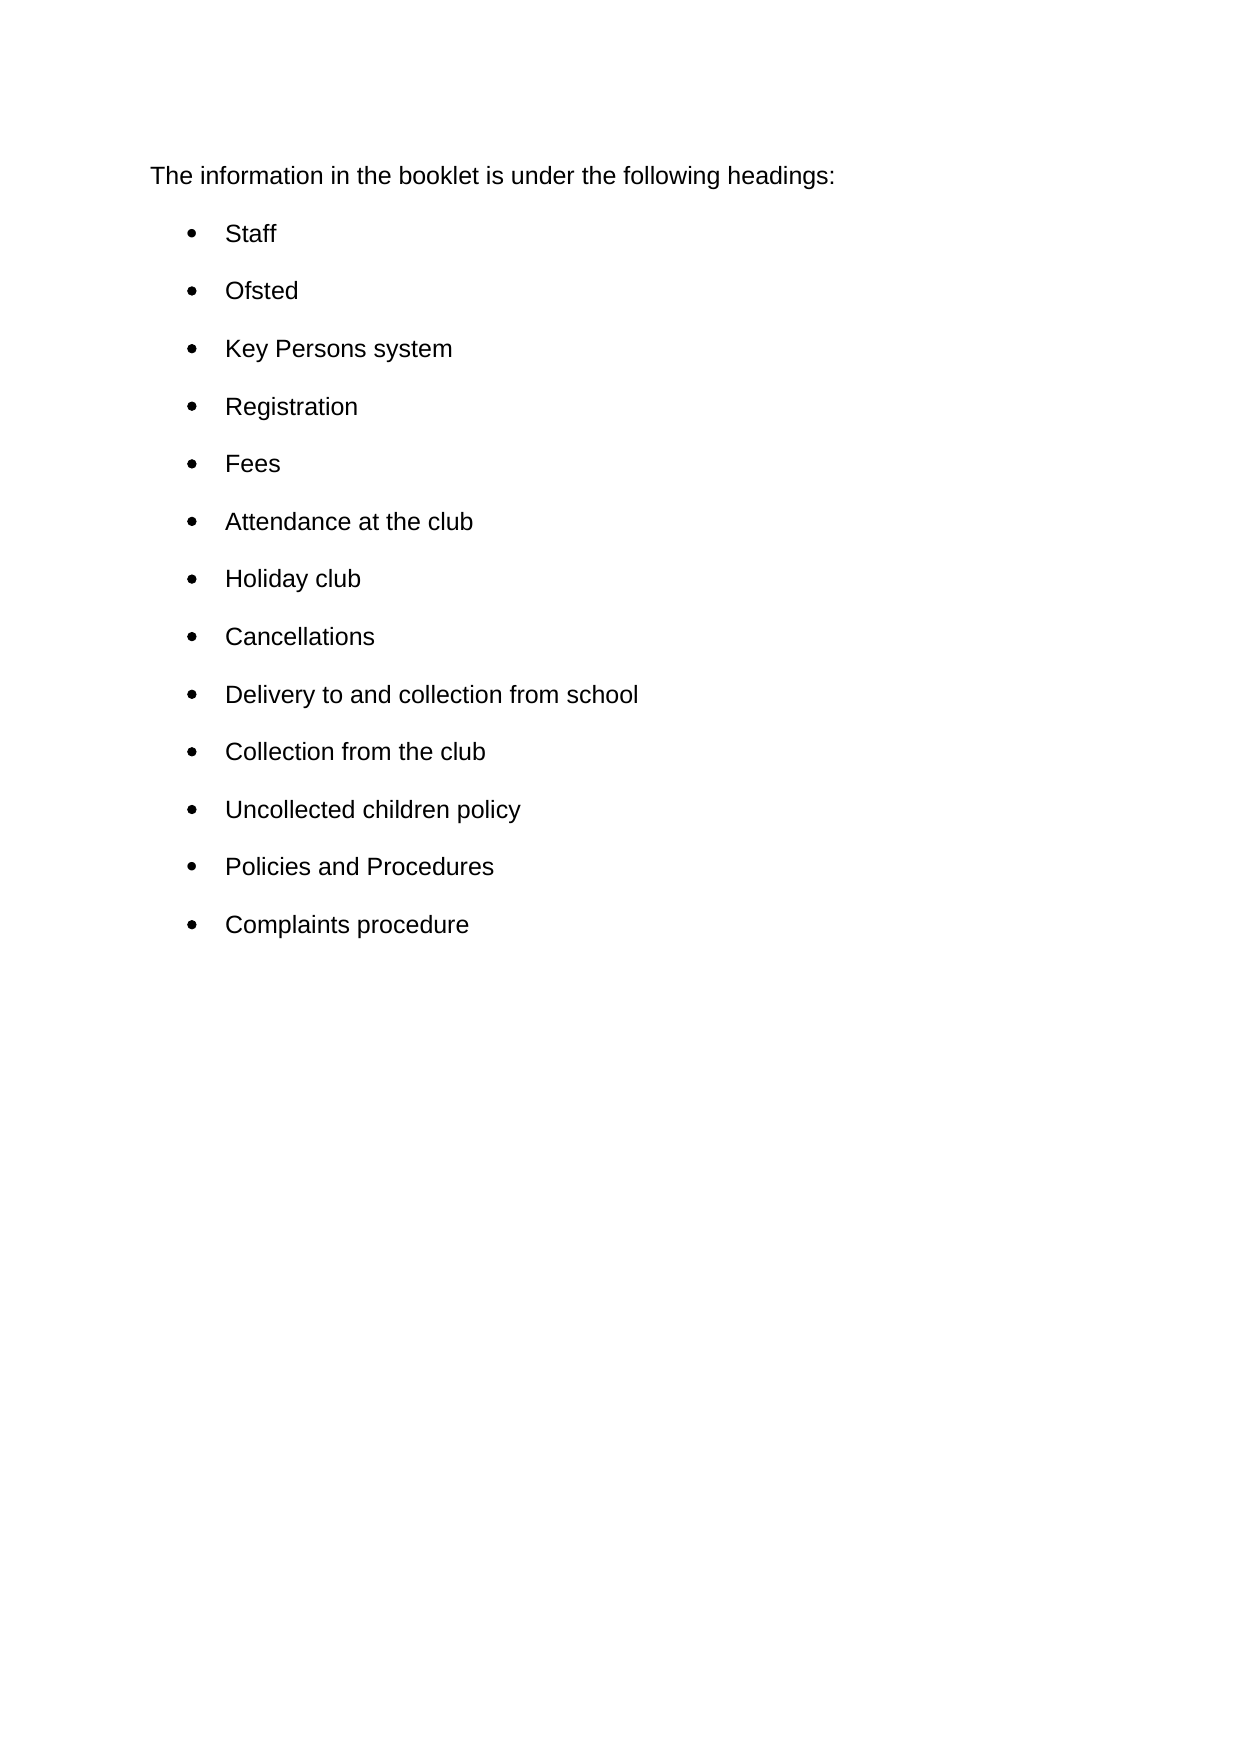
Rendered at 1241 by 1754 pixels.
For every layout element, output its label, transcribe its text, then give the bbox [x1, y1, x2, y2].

text The information in the booklet is under the following headings: [150, 161, 1090, 190]
list Policies and Procedures [187, 852, 1090, 881]
list Staff [187, 219, 1090, 248]
list Ofsted [187, 276, 1090, 305]
list Fees [187, 449, 1090, 478]
list Key Persons system [187, 334, 1090, 363]
list Complaints procedure [187, 910, 1090, 939]
list Delivery to and collection from school [187, 679, 1090, 708]
list Holiday club [187, 564, 1090, 593]
list Uncollected children policy [187, 795, 1090, 824]
list Cancellations [187, 622, 1090, 651]
list Attendance at the club [187, 507, 1090, 536]
list Registration [187, 392, 1090, 420]
list Collection from the club [187, 737, 1090, 766]
